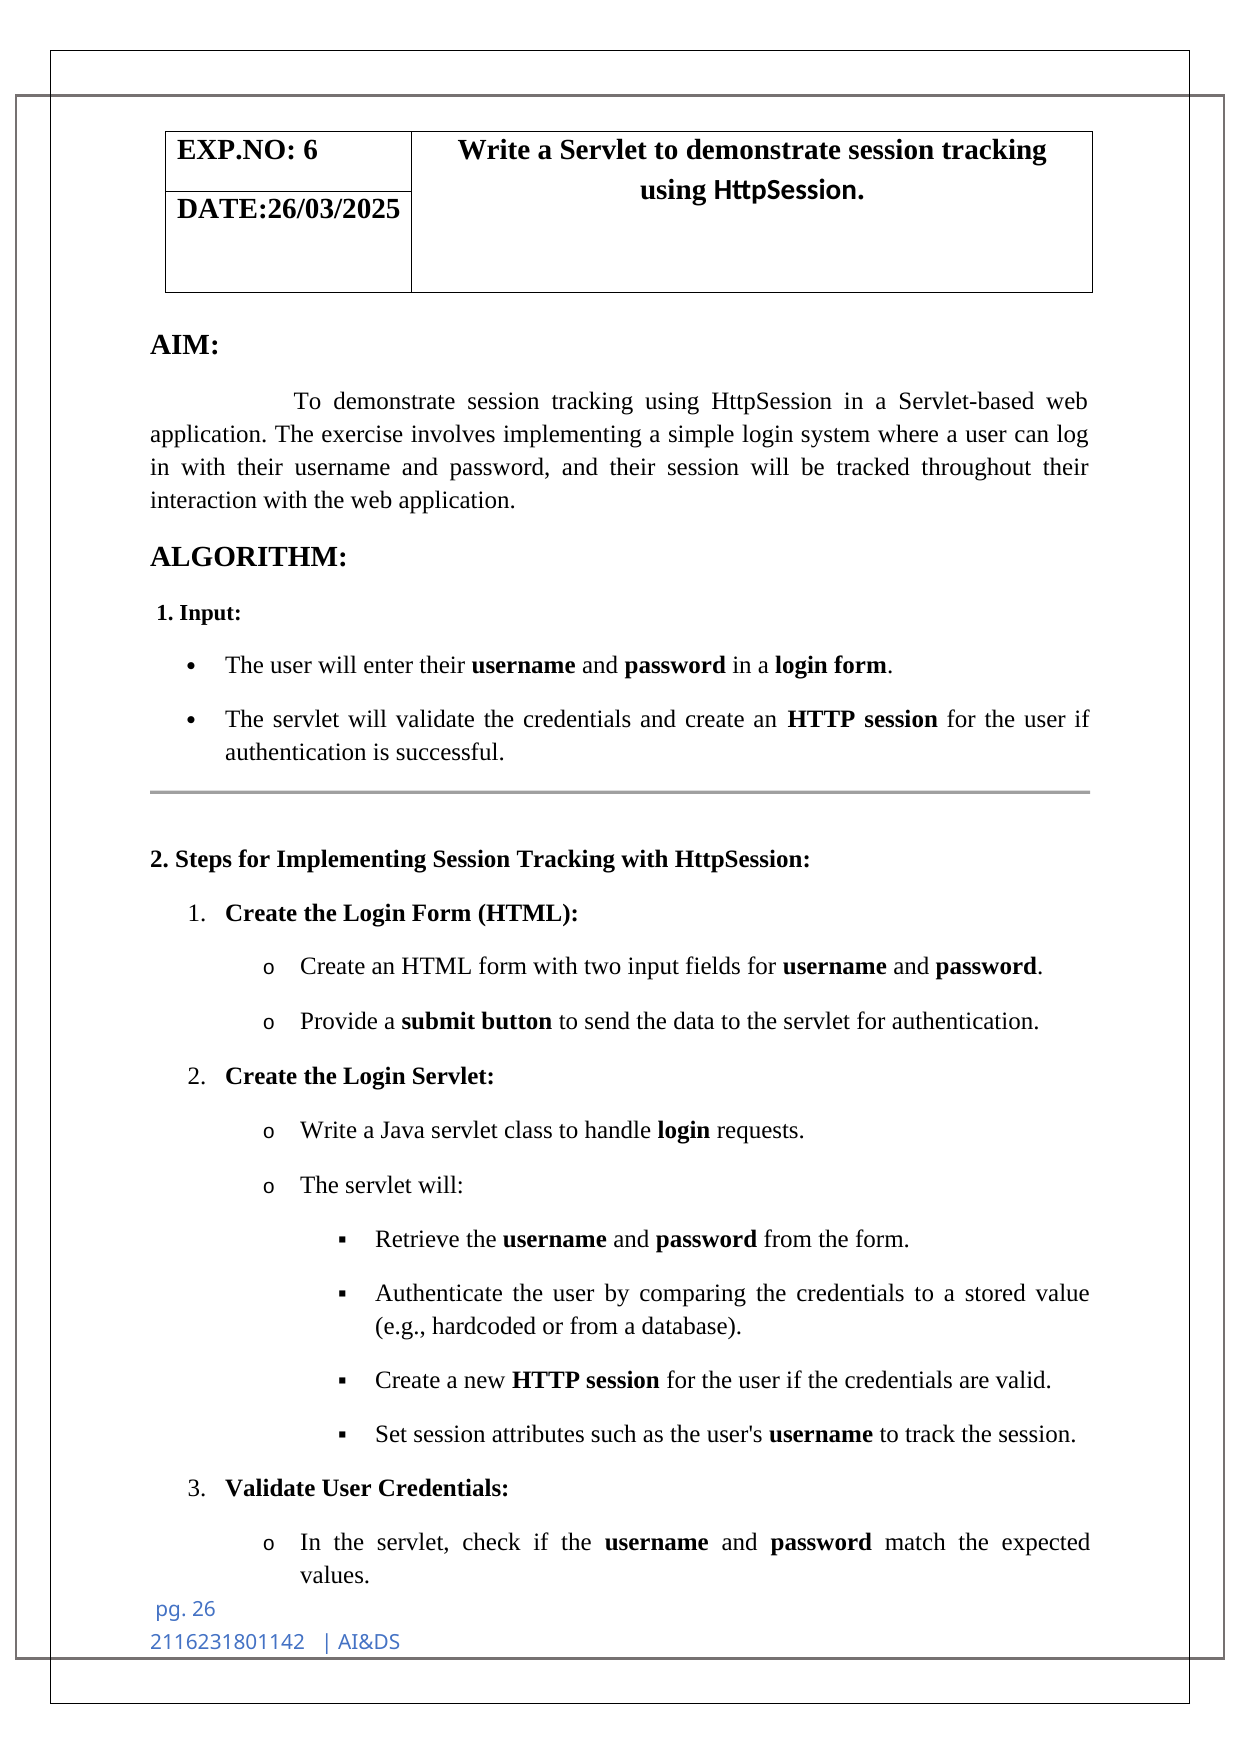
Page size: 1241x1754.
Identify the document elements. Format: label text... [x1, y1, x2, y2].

text 1. Input: [150, 598, 1090, 625]
list The servlet will validate the credentials and create an HTTP session for the user if authentication is successful. [187, 704, 1090, 766]
list Validate User Credentials: [187, 1473, 1090, 1502]
list The user will enter their username and password in a login form. [187, 650, 1090, 679]
table_header EXP.NO: 6 [166, 132, 411, 191]
list Create a new HTTP session for the user if the credentials are valid. [337, 1365, 1090, 1394]
text To demonstrate session tracking using HttpSession in a Servlet-based web application. The exercise involves implementing a simple login system where a user can log in with their username and password, and their session will be tracked throughout their interaction with the web application. [150, 386, 1090, 514]
list The servlet will: [262, 1170, 1090, 1199]
list In the servlet, check if the username and password match the expected values. [262, 1527, 1090, 1589]
list Write a Java servlet class to handle login requests. [262, 1115, 1090, 1144]
text 2. Steps for Implementing Session Tracking with HttpSession: [150, 844, 1090, 872]
list Authenticate the user by comparing the credentials to a stored value (e.g., hardcoded or from a database). [337, 1278, 1090, 1340]
list Set session attributes such as the user's username to track the session. [337, 1419, 1090, 1448]
list Create the Login Form (HTML): [187, 898, 1090, 926]
list Create an HTML form with two input fields for username and password. [262, 951, 1090, 981]
list Provide a submit button to send the data to the servlet for authentication. [262, 1006, 1090, 1036]
table_cell DATE:26/03/2025 [166, 192, 411, 292]
text ALGORITHM: [150, 539, 1090, 573]
list Retrieve the username and password from the form. [337, 1224, 1090, 1253]
table_header Write a Servlet to demonstrate session tracking using HttpSession. [412, 132, 1092, 292]
text AIM: [150, 327, 1090, 360]
list Create the Login Servlet: [187, 1061, 1090, 1090]
